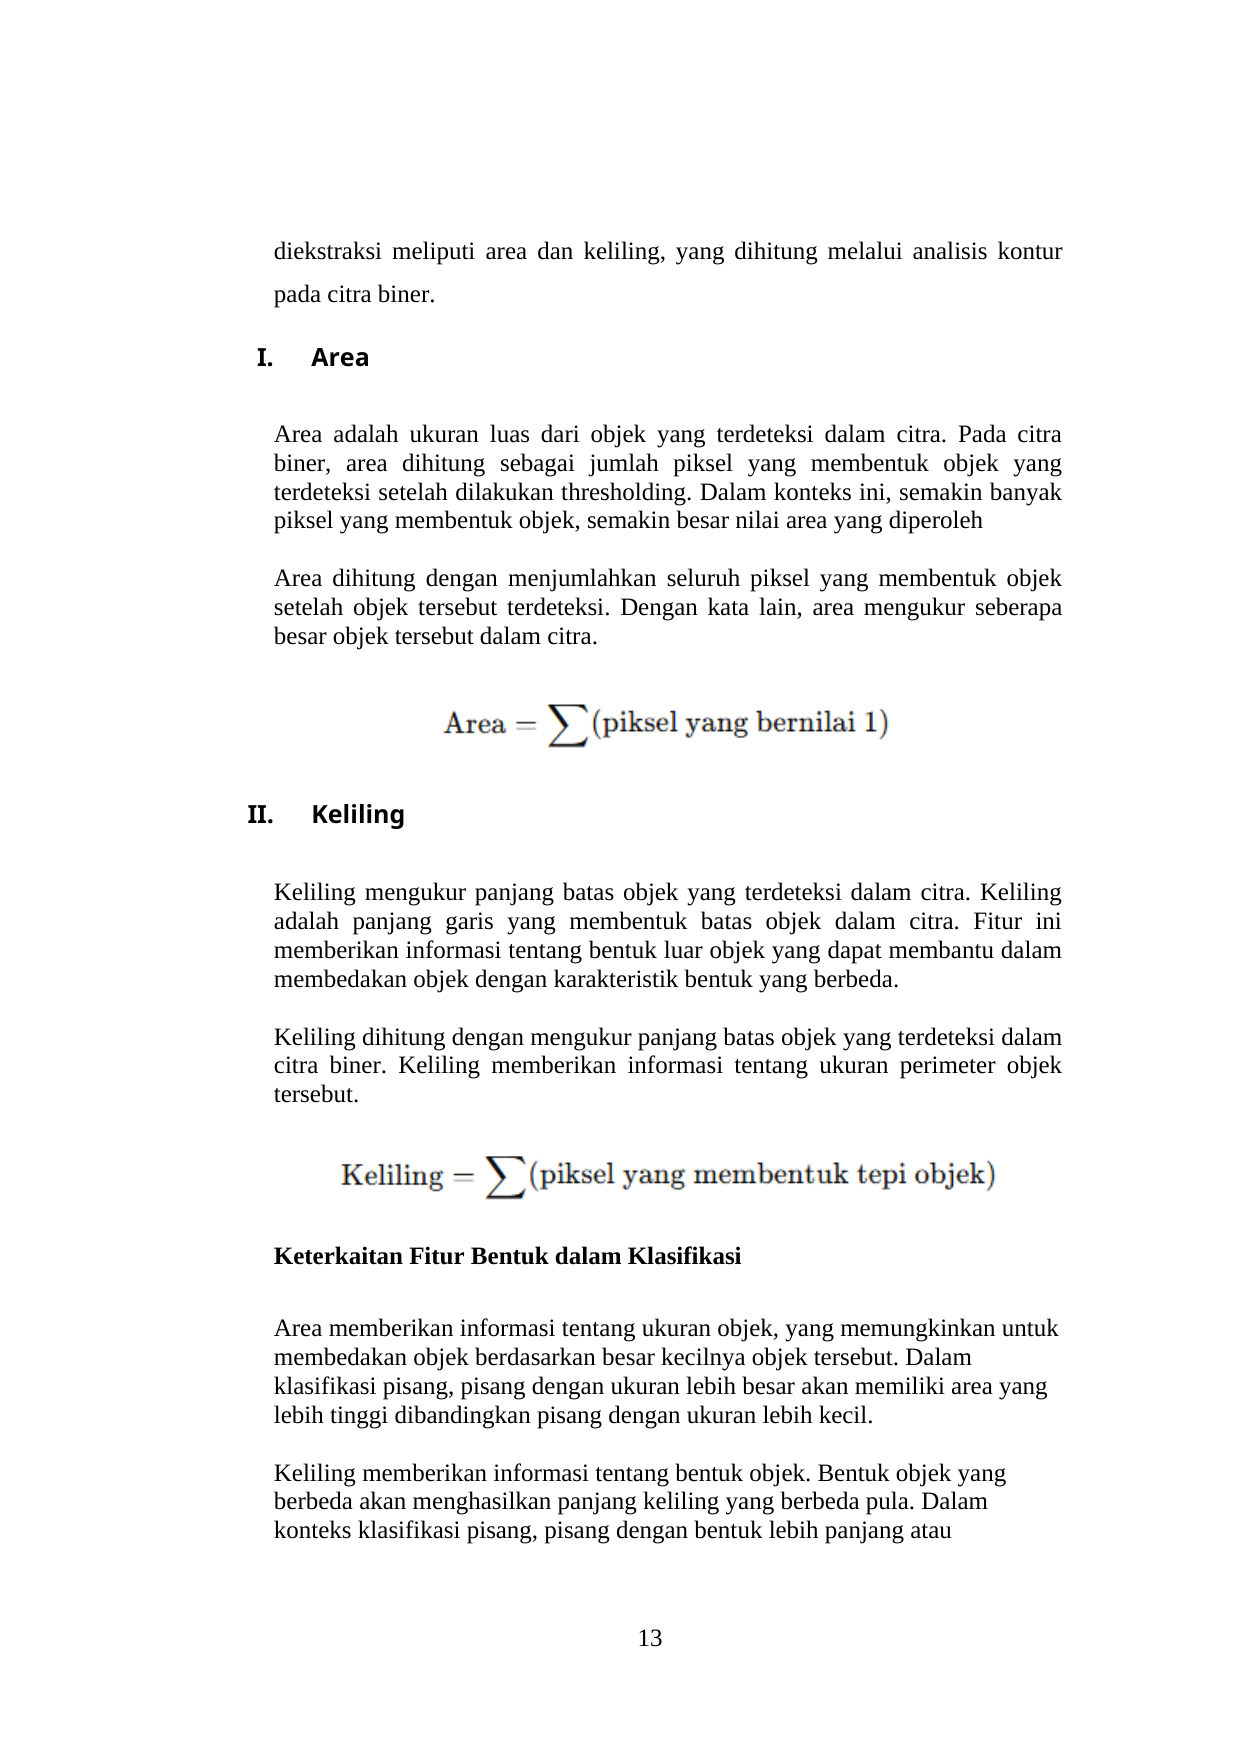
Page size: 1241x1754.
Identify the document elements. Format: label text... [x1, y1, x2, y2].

text Area memberikan informasi tentang ukuran objek, yang memungkinkan untuk membedakan objek berdasarkan besar kecilnya objek tersebut. Dalam klasifikasi pisang, pisang dengan ukuran lebih besar akan memiliki area yang lebih tinggi dibandingkan pisang dengan ukuran lebih kecil. [274, 1313, 1063, 1428]
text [274, 1458, 1063, 1544]
text Area dihitung dengan menjumlahkan seluruh piksel yang membentuk objek setelah objek tersebut terdeteksi. Dengan kata lain, area mengukur seberapa besar objek tersebut dalam citra. [274, 563, 1063, 650]
text Keliling mengukur panjang batas objek yang terdeteksi dalam citra. Keliling adalah panjang garis yang membentuk batas objek dalam citra. Fitur ini memberikan informasi tentang bentuk luar objek yang dapat membantu dalam membedakan objek dengan karakteristik bentuk yang berbeda. [274, 877, 1063, 992]
text Keterkaitan Fitur Bentuk dalam Klasifikasi [274, 1241, 1063, 1270]
text Keliling dihitung dengan mengukur panjang batas objek yang terdeteksi dalam citra biner. Keliling memberikan informasi tentang ukuran perimeter objek tersebut. [274, 1022, 1063, 1108]
text Area adalah ukuran luas dari objek yang terdeteksi dalam citra. Pada citra biner, area dihitung sebagai jumlah piksel yang membentuk objek yang terdeteksi setelah dilakukan thresholding. Dalam konteks ini, semakin banyak piksel yang membentuk objek, semakin besar nilai area yang diperoleh [274, 419, 1063, 534]
subtitle Area [274, 339, 1063, 373]
picture [420, 678, 917, 768]
picture [324, 1137, 1013, 1212]
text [274, 236, 1063, 308]
subtitle Keliling [274, 797, 1063, 831]
